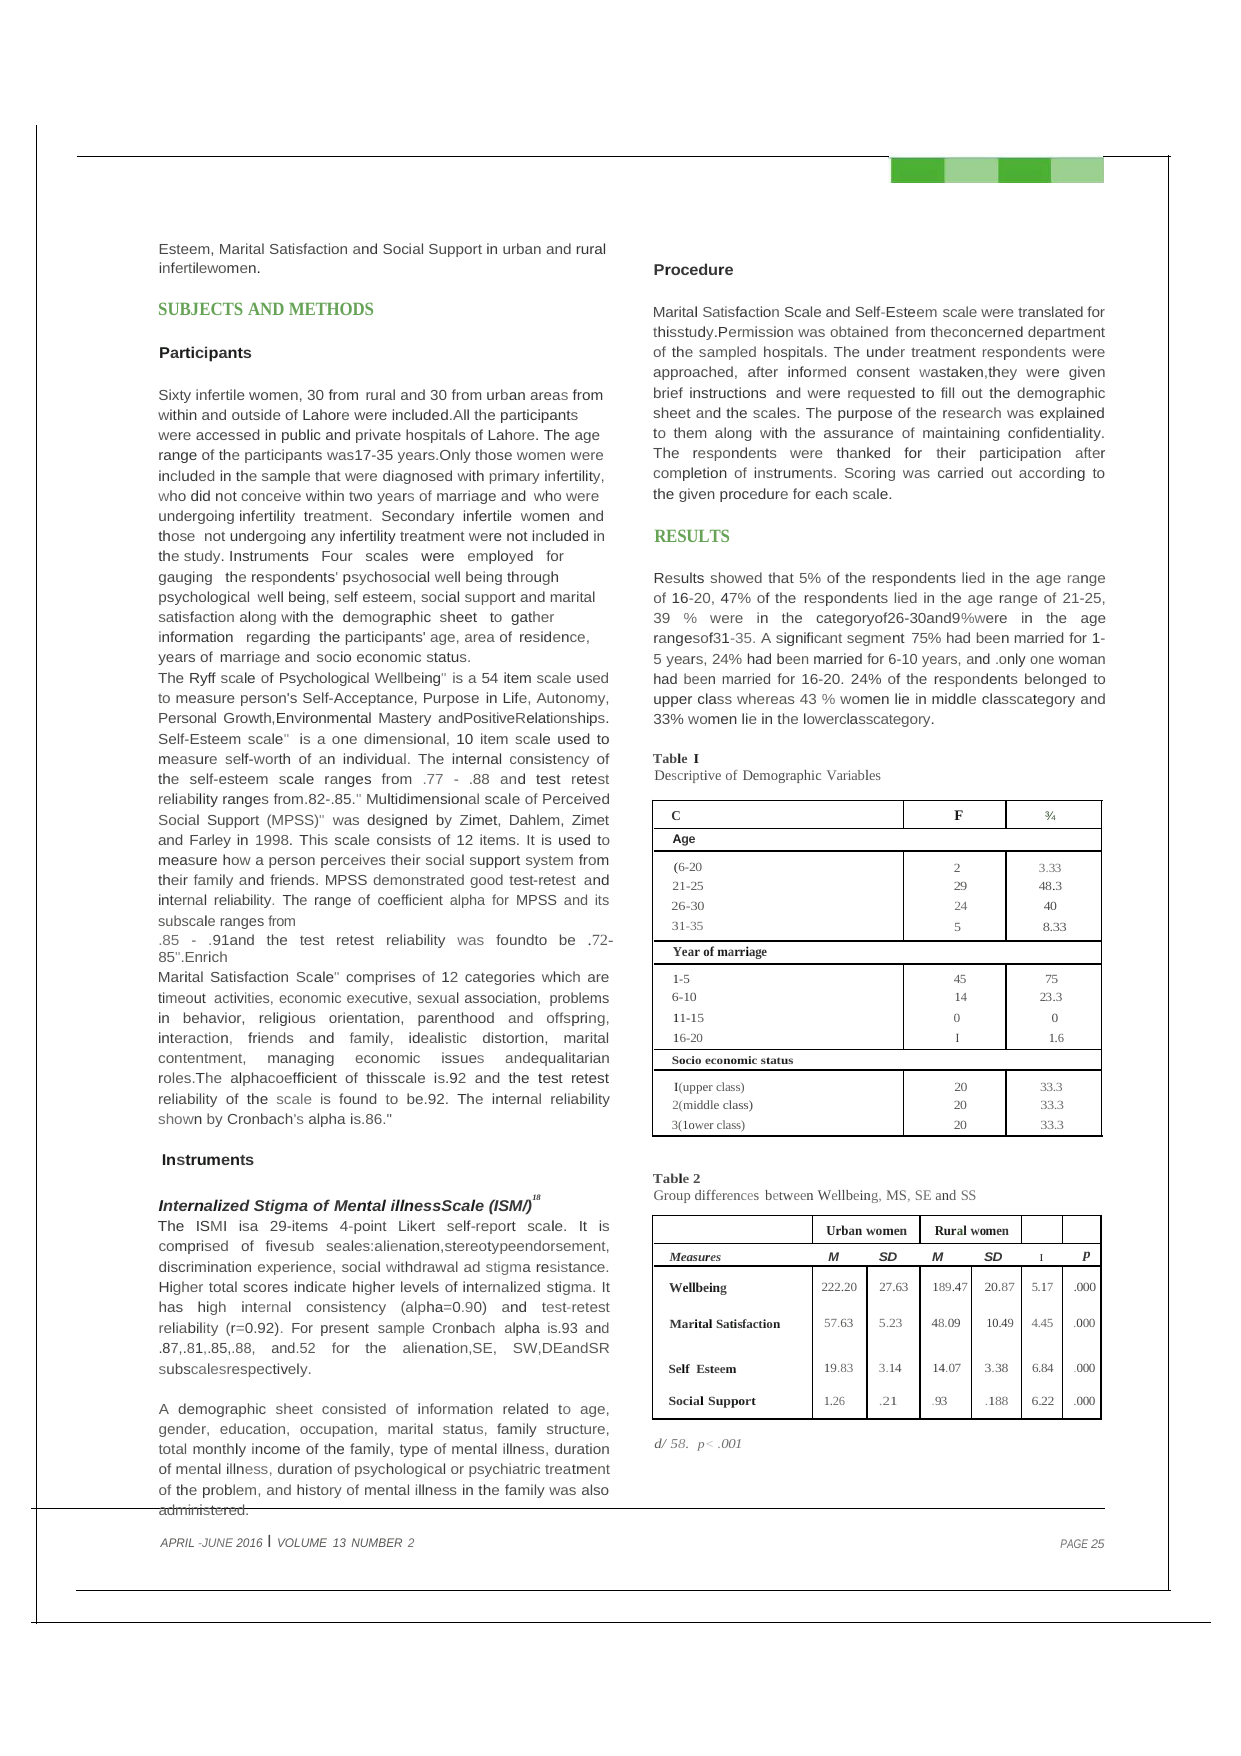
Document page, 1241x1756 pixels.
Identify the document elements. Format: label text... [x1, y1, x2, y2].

table_cell 27.63 [868, 1267, 919, 1305]
table_cell 20 [904, 1115, 1005, 1135]
table_cell 45 [904, 965, 1005, 987]
table_cell 48.09 [921, 1305, 971, 1346]
table_cell Age [653, 829, 1101, 850]
table_cell 3(1ower class) [653, 1115, 903, 1135]
table_cell Social Support [653, 1385, 812, 1418]
table_header Rural women [921, 1216, 1021, 1242]
table_cell 16-20 [653, 1028, 903, 1049]
table_cell .93 [921, 1385, 971, 1418]
table_cell 1-5 [653, 964, 903, 987]
text Sixty infertile women, 30 from rural and 30 from urban areas from within and outside of Lahore were included.All the participants were accessed in public and private hospitals of Lahore. The age range of the participants was17-35 years.Only those women were included in the sample that were diagnosed with primary infertility, who did not conceive within two years of marriage and who were undergoing infertility treatment. Secondary infertile women and those not undergoing any infertility treatment were not included in the study. Instruments Four scales were employed for gauging the respondents' psychosocial well being through psychological well being, self esteem, social support and marital satisfaction along with the demographic sheet to gather information regarding the participants' age, area of residence, years of marriage and socio economic status. [158, 386, 614, 666]
table_cell 6-10 [653, 988, 903, 1008]
table_cell SD [867, 1244, 920, 1265]
table_cell 2 [904, 852, 1005, 877]
table_cell 1.6 [1007, 1028, 1101, 1049]
table_cell .188 [972, 1385, 1021, 1418]
table_cell M [812, 1244, 867, 1265]
table_cell I [1022, 1244, 1063, 1265]
subtitle RESULTS [654, 524, 1117, 546]
table_cell 26-30 [653, 896, 903, 916]
table_header [1022, 1216, 1062, 1242]
table_cell 6.84 [1022, 1346, 1062, 1385]
table_cell 31-35 [653, 916, 903, 940]
table_cell 3.38 [972, 1346, 1021, 1385]
text Marital Satisfaction Scale and Self-Esteem scale were translated for thisstudy.Permission was obtained from theconcerned department of the sampled hospitals. The under treatment respondents were approached, after informed consent wastaken,they were given brief instructions and were requested to fill out the demographic sheet and the scales. The purpose of the research was explained to them along with the assurance of maintaining confidentiality. The respondents were thanked for their participation after completion of instruments. Scoring was carried out according to the given procedure for each scale. [653, 303, 1105, 502]
table_cell 10.49 [972, 1305, 1021, 1346]
table_header [1063, 1216, 1100, 1242]
table_cell 14.07 [921, 1346, 971, 1385]
table_cell 5.17 [1022, 1267, 1062, 1305]
table_cell 2(middle class) [653, 1096, 903, 1115]
text Esteem, Marital Satisfaction and Social Support in urban and rural infertilewomen. [158, 240, 614, 277]
table_cell 75 [1007, 965, 1101, 987]
table_cell .21 [868, 1385, 919, 1418]
table_cell 14 [904, 988, 1005, 1008]
table_cell 189.47 [921, 1267, 971, 1305]
table_cell (6-20 [653, 851, 903, 877]
table_cell Marital Satisfaction [653, 1305, 812, 1346]
table_cell 0 [904, 1008, 1005, 1028]
table_cell 1.26 [813, 1385, 866, 1418]
table_cell 33.3 [1007, 1096, 1101, 1115]
table_cell 11-15 [653, 1008, 903, 1028]
table_cell Measures [653, 1244, 812, 1265]
table_header F [904, 801, 1005, 827]
table_header [653, 1216, 812, 1242]
table_cell 6.22 [1022, 1385, 1062, 1418]
table_cell I [904, 1028, 1005, 1049]
text The ISMI isa 29-items 4-point Likert self-report scale. It is comprised of fivesub seales:alienation,stereotypeendorsement, discrimination experience, social withdrawal ad stigma resistance. Higher total scores indicate higher levels of internalized stigma. It has high internal consistency (alpha=0.90) and test-retest reliability (r=0.92). For present sample Cronbach alpha is.93 and .87,.81,.85,.88, and.52 for the alienation,SE, SW,DEandSR subscalesrespectively. [158, 1217, 610, 1377]
text The Ryff scale of Psychological Wellbeing" is a 54 item scale used to measure person's Self-Acceptance, Purpose in Life, Autonomy, Personal Growth,Environmental Mastery andPositiveRelationships. Self-Esteem scale" is a one dimensional, 10 item scale used to measure self-worth of an individual. The internal consistency of the self-esteem scale ranges from .77 - .88 and test retest reliability ranges from.82-.85." Multidimensional scale of Perceived Social Support (MPSS)" was designed by Zimet, Dahlem, Zimet and Farley in 1998. This scale consists of 12 items. It is used to measure how a person perceives their social support system from their family and friends. MPSS demonstrated good test-retest and internal reliability. The range of coefficient alpha for MPSS and its subscale ranges from [158, 670, 610, 929]
subtitle Instruments [162, 1151, 614, 1169]
text Table I [653, 750, 1117, 766]
table_cell 5 [904, 916, 1005, 940]
text Table 2 [653, 1171, 1117, 1186]
table_cell 23.3 [1007, 988, 1101, 1008]
table_cell 29 [904, 877, 1005, 896]
table_cell .000 [1063, 1267, 1100, 1305]
table_cell 20 [904, 1096, 1005, 1115]
subtitle SUBJECTS AND METHODS [158, 298, 614, 320]
table_cell 5.23 [868, 1305, 919, 1346]
table_cell 40 [1007, 896, 1101, 916]
table_cell 20 [904, 1071, 1005, 1096]
table_header ¾ [1007, 801, 1101, 827]
table_cell 33.3 [1007, 1115, 1101, 1135]
table_cell .000 [1063, 1305, 1100, 1346]
text Marital Satisfaction Scale" comprises of 12 categories which are timeout activities, economic executive, sexual association, problems in behavior, religious orientation, parenthood and offspring, interaction, friends and family, idealistic distortion, marital contentment, managing economic issues andequalitarian roles.The alphacoefficient of thisscale is.92 and the test retest reliability of the scale is found to be.92. The internal reliability shown by Cronbach's alpha is.86." [158, 969, 610, 1127]
table_cell 3.33 [1007, 852, 1101, 877]
table_cell 8.33 [1007, 916, 1101, 940]
table_cell 57.63 [813, 1305, 866, 1346]
table_cell M [920, 1244, 972, 1265]
table_cell Socio economic status [653, 1050, 1101, 1069]
table_cell 48.3 [1007, 877, 1101, 896]
text Results showed that 5% of the respondents lied in the age range of 16-20, 47% of the respondents lied in the age range of 21-25, 39 % were in the categoryof26-30and9%were in the age rangesof31-35. A significant segment 75% had been married for 1-5 years, 24% had been married for 6-10 years, and .only one woman had been married for 16-20. 24% of the respondents belonged to upper class whereas 43 % women lie in middle classcategory and 33% women lie in the lowerclasscategory. [653, 569, 1106, 728]
picture [888, 153, 1104, 183]
text Internalized Stigma of Mental illnessScale (ISM/)18 [158, 1193, 614, 1215]
table_cell Self Esteem [653, 1346, 812, 1385]
table_cell 24 [904, 896, 1005, 916]
table_cell I(upper class) [653, 1070, 903, 1096]
table_header C [653, 801, 903, 827]
subtitle Participants [159, 344, 614, 362]
table_cell .000 [1063, 1385, 1100, 1418]
text A demographic sheet consisted of information related to age, gender, education, occupation, marital status, family structure, total monthly income of the family, type of mental illness, duration of mental illness, duration of psychological or psychiatric treatment of the problem, and history of mental illness in the family was also administered. [158, 1400, 610, 1518]
subtitle Procedure [653, 261, 1117, 279]
text Descriptive of Demographic Variables [654, 766, 1117, 783]
table_cell 4.45 [1022, 1305, 1062, 1346]
table_cell 21-25 [653, 877, 903, 896]
text .85 - .91and the test retest reliability was foundto be .72- 85".Enrich [158, 932, 614, 965]
table_cell SD [972, 1244, 1022, 1265]
table_cell 3.14 [868, 1346, 919, 1385]
table_cell .000 [1063, 1346, 1100, 1385]
table_cell 33.3 [1007, 1071, 1101, 1096]
text Group differences between Wellbeing, MS, SE and SS [653, 1187, 1117, 1203]
table_cell 20.87 [972, 1267, 1021, 1305]
table_cell Year of marriage [653, 941, 1101, 963]
table_cell 0 [1007, 1008, 1101, 1028]
text d/ 58. p< .001 [654, 1436, 1117, 1451]
table_cell 222.20 [813, 1267, 866, 1305]
table_cell p [1063, 1244, 1100, 1265]
table_cell 19.83 [813, 1346, 866, 1385]
table_header Urban women [813, 1216, 919, 1242]
table_cell Wellbeing [653, 1266, 812, 1305]
